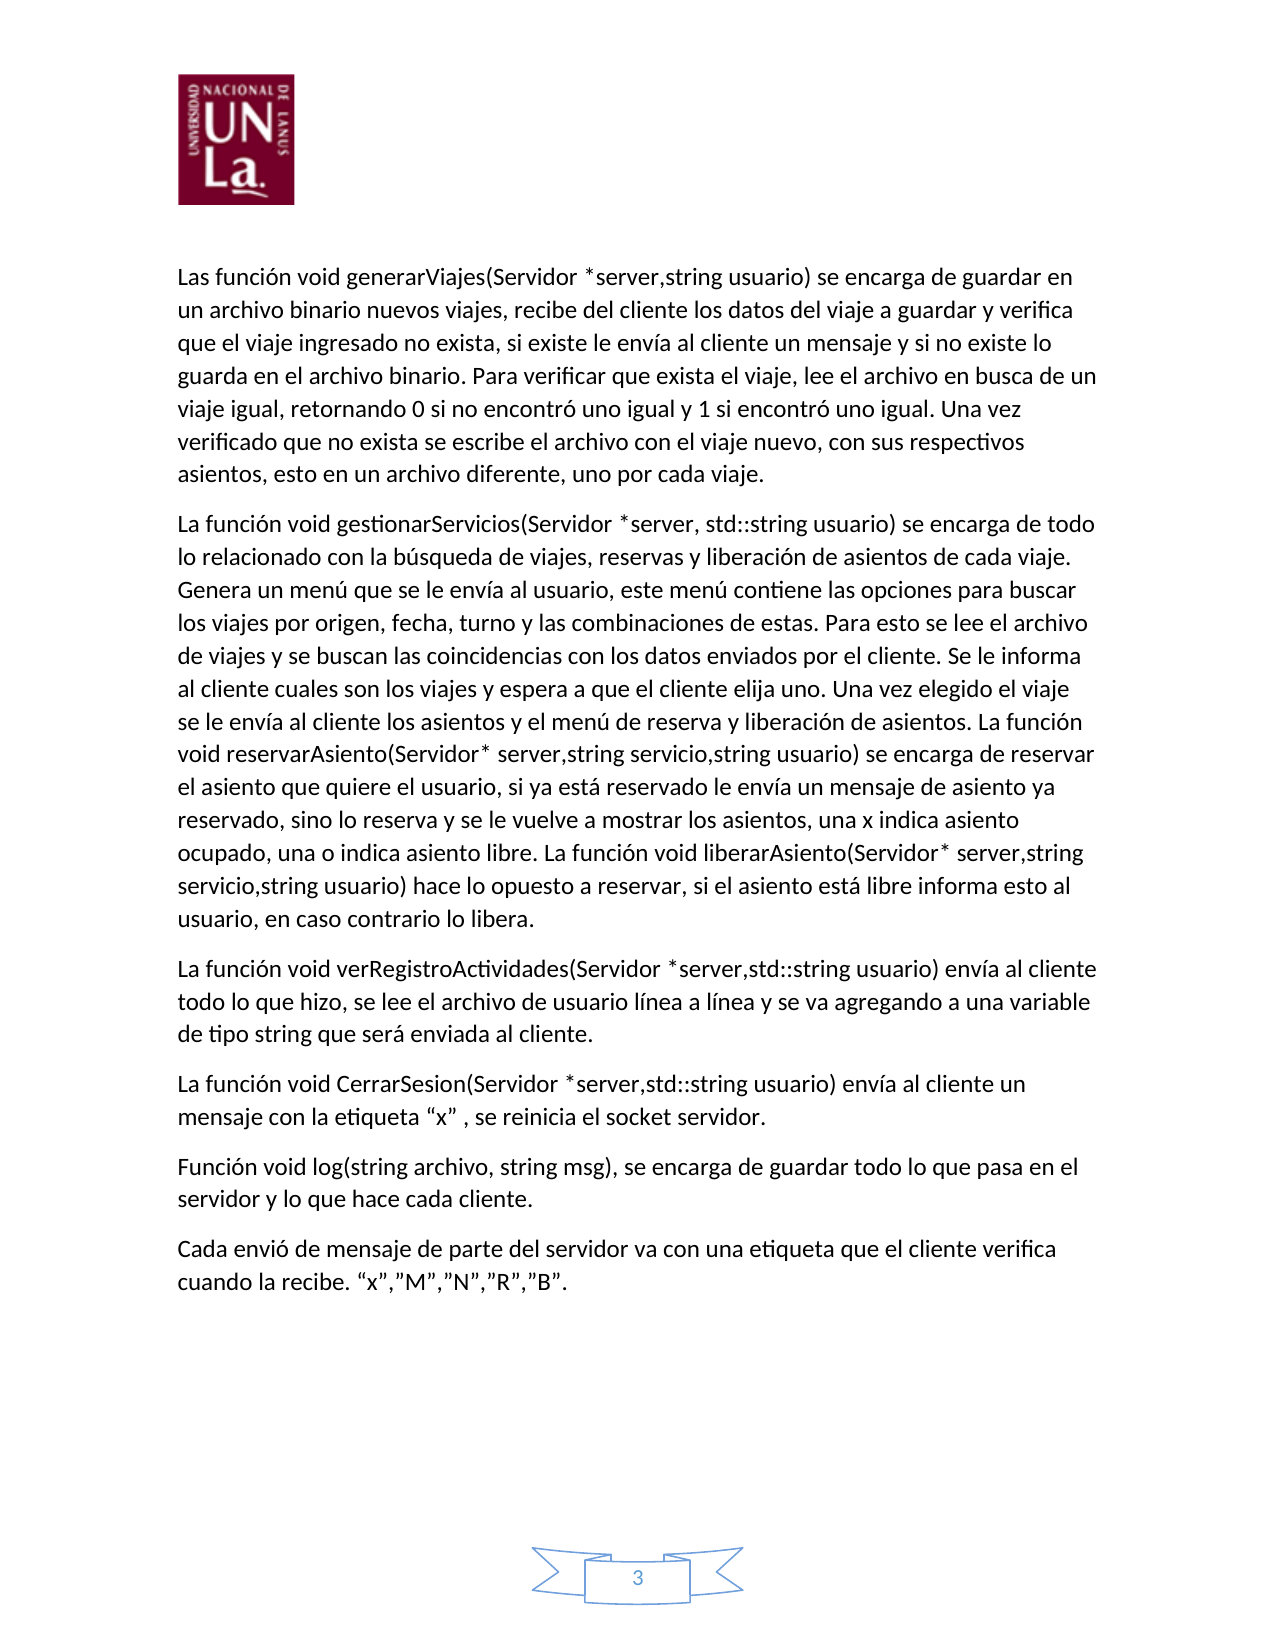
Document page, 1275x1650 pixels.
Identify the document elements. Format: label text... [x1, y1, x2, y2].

text Cada envió de mensaje de parte del servidor va con una etiqueta que el cliente verifica cuando la recibe. “x”,”M”,”N”,”R”,”B”. [177, 1233, 1098, 1297]
text La función void verRegistroActividades(Servidor *server,std::string usuario) envía al cliente todo lo que hizo, se lee el archivo de usuario línea a línea y se va agregando a una variable de tipo string que será enviada al cliente. [177, 953, 1098, 1049]
text Las función void generarViajes(Servidor *server,string usuario) se encarga de guardar en un archivo binario nuevos viajes, recibe del cliente los datos del viaje a guardar y verifica que el viaje ingresado no exista, si existe le envía al cliente un mensaje y si no existe lo guarda en el archivo binario. Para verificar que exista el viaje, lee el archivo en busca de un viaje igual, retornando 0 si no encontró uno igual y 1 si encontró uno igual. Una vez verificado que no exista se escribe el archivo con el viaje nuevo, con sus respectivos asientos, esto en un archivo diferente, uno por cada viaje. [177, 261, 1098, 489]
text La función void gestionarServicios(Servidor *server, std::string usuario) se encarga de todo lo relacionado con la búsqueda de viajes, reservas y liberación de asientos de cada viaje. Genera un menú que se le envía al usuario, este menú contiene las opciones para buscar los viajes por origen, fecha, turno y las combinaciones de estas. Para esto se lee el archivo de viajes y se buscan las coincidencias con los datos enviados por el cliente. Se le informa al cliente cuales son los viajes y espera a que el cliente elija uno. Una vez elegido el viaje se le envía al cliente los asientos y el menú de reserva y liberación de asientos. La función void reservarAsiento(Servidor* server,string servicio,string usuario) se encarga de reservar el asiento que quiere el usuario, si ya está reservado le envía un mensaje de asiento ya reservado, sino lo reserva y se le vuelve a mostrar los asientos, una x indica asiento ocupado, una o indica asiento libre. La función void liberarAsiento(Servidor* server,string servicio,string usuario) hace lo opuesto a reservar, si el asiento está libre informa esto al usuario, en caso contrario lo libera. [177, 508, 1098, 934]
text La función void CerrarSesion(Servidor *server,std::string usuario) envía al cliente un mensaje con la etiqueta “x” , se reinicia el socket servidor. [177, 1068, 1098, 1132]
text Función void log(string archivo, string msg), se encarga de guardar todo lo que pasa en el servidor y lo que hace cada cliente. [177, 1151, 1098, 1214]
